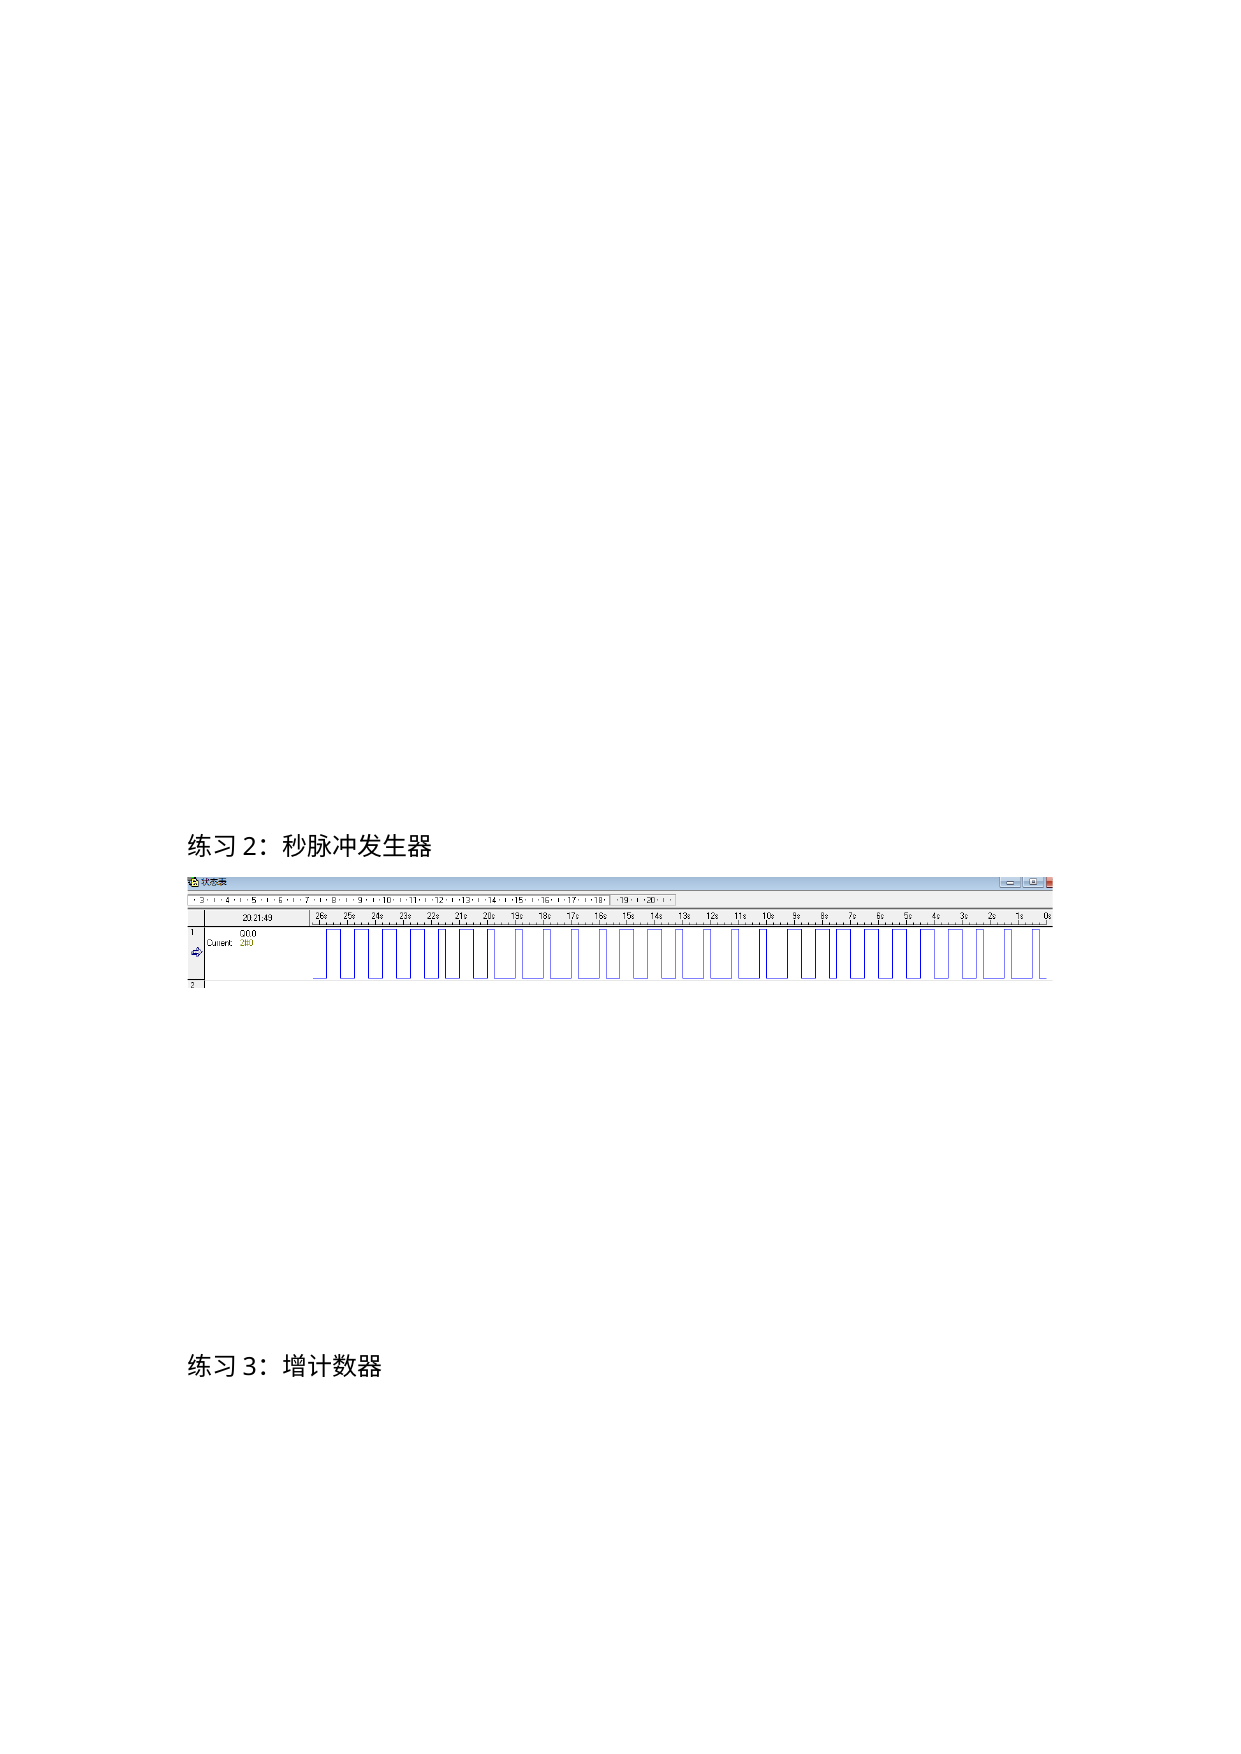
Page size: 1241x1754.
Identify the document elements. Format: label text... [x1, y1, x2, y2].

text 练习2：秒脉冲发生器 [187, 812, 1053, 877]
picture [187, 877, 1053, 988]
text 练习3：增计数器 [187, 1332, 1053, 1397]
